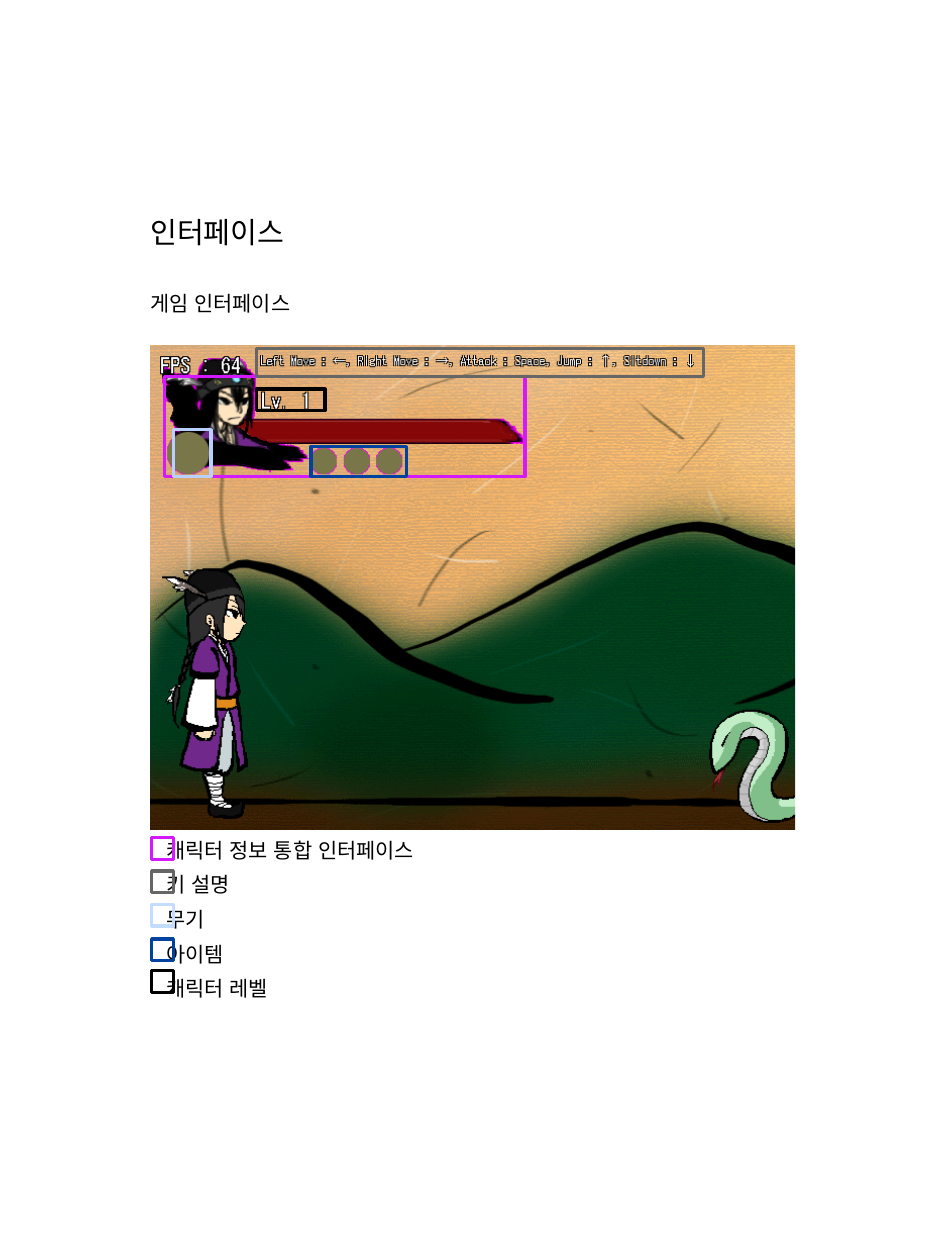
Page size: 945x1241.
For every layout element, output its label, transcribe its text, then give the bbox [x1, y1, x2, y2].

text 키 설명 [150, 869, 795, 899]
text 아이템 [150, 938, 795, 968]
subtitle 인터페이스 [150, 210, 795, 252]
text 캐릭터 레벨 [150, 973, 795, 1003]
text 캐릭터 정보 통합 인터페이스 [150, 834, 795, 864]
subtitle 게임 인터페이스 [150, 287, 795, 317]
picture [150, 345, 796, 830]
text 무기 [150, 903, 795, 933]
